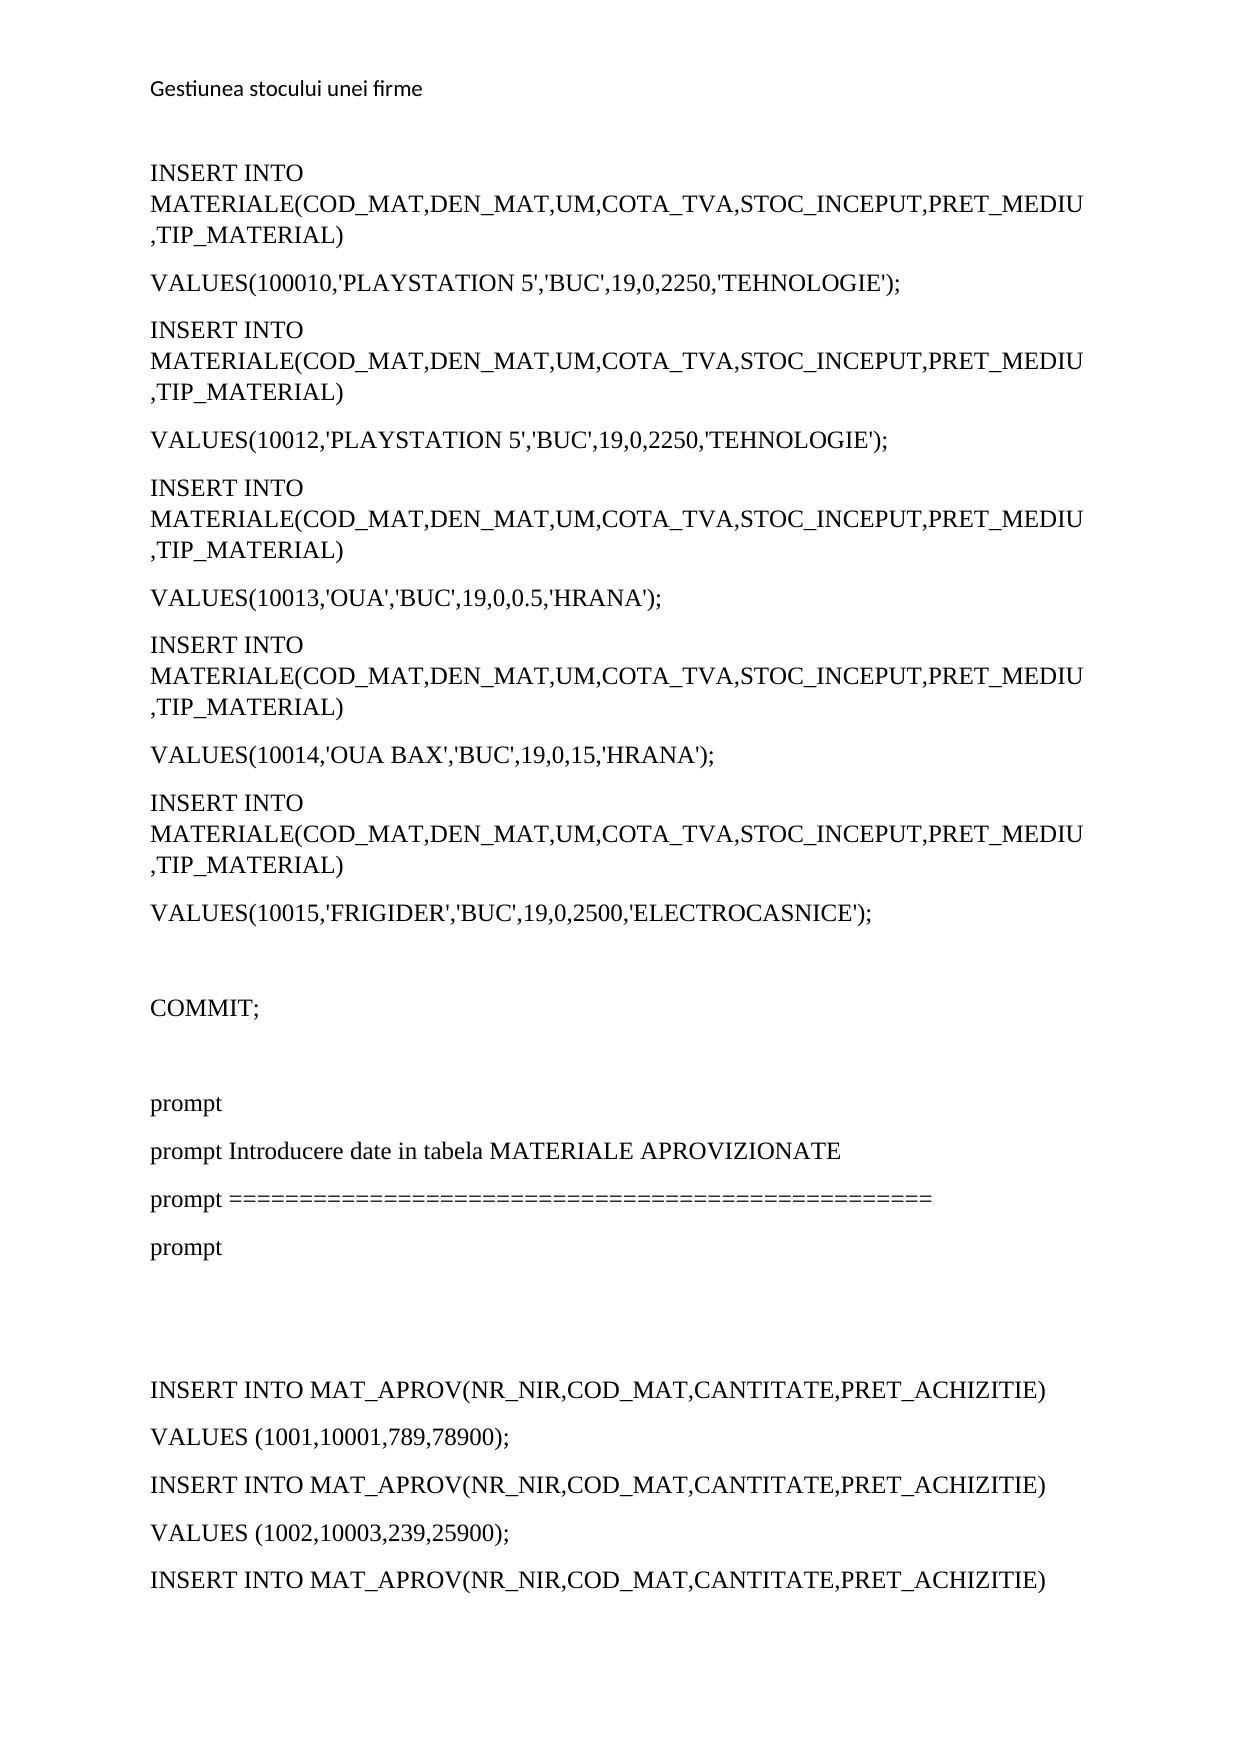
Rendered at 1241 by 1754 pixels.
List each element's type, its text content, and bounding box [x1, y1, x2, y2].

text INSERT INTO MAT_APROV(NR_NIR,COD_MAT,CANTITATE,PRET_ACHIZITIE) [150, 1375, 1090, 1403]
text INSERT INTO MATERIALE(COD_MAT,DEN_MAT,UM,COTA_TVA,STOC_INCEPUT,PRET_MEDIU,TIP_MATERIAL) [150, 788, 1090, 879]
text INSERT INTO MATERIALE(COD_MAT,DEN_MAT,UM,COTA_TVA,STOC_INCEPUT,PRET_MEDIU,TIP_MATERIAL) [150, 630, 1090, 721]
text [150, 315, 1090, 406]
text INSERT INTO MATERIALE(COD_MAT,DEN_MAT,UM,COTA_TVA,STOC_INCEPUT,PRET_MEDIU,TIP_MATERIAL) [150, 473, 1090, 564]
text VALUES (1001,10001,789,78900); [150, 1422, 1090, 1451]
text prompt ================================================== [150, 1184, 1090, 1213]
text prompt Introducere date in tabela MATERIALE APROVIZIONATE [150, 1136, 1090, 1165]
text VALUES(100010,'PLAYSTATION 5','BUC',19,0,2250,'TEHNOLOGIE'); [150, 268, 1090, 296]
text VALUES (1002,10003,239,25900); [150, 1518, 1090, 1547]
text COMMIT; [150, 993, 1090, 1022]
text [150, 1566, 1090, 1594]
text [150, 158, 1090, 249]
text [150, 1470, 1090, 1499]
text VALUES(10013,'OUA','BUC',19,0,0.5,'HRANA'); [150, 583, 1090, 611]
text prompt [150, 1232, 1090, 1260]
text VALUES(10012,'PLAYSTATION 5','BUC',19,0,2250,'TEHNOLOGIE'); [150, 425, 1090, 454]
text VALUES(10015,'FRIGIDER','BUC',19,0,2500,'ELECTROCASNICE'); [150, 898, 1090, 926]
text prompt [150, 1088, 1090, 1117]
text VALUES(10014,'OUA BAX','BUC',19,0,15,'HRANA'); [150, 740, 1090, 769]
